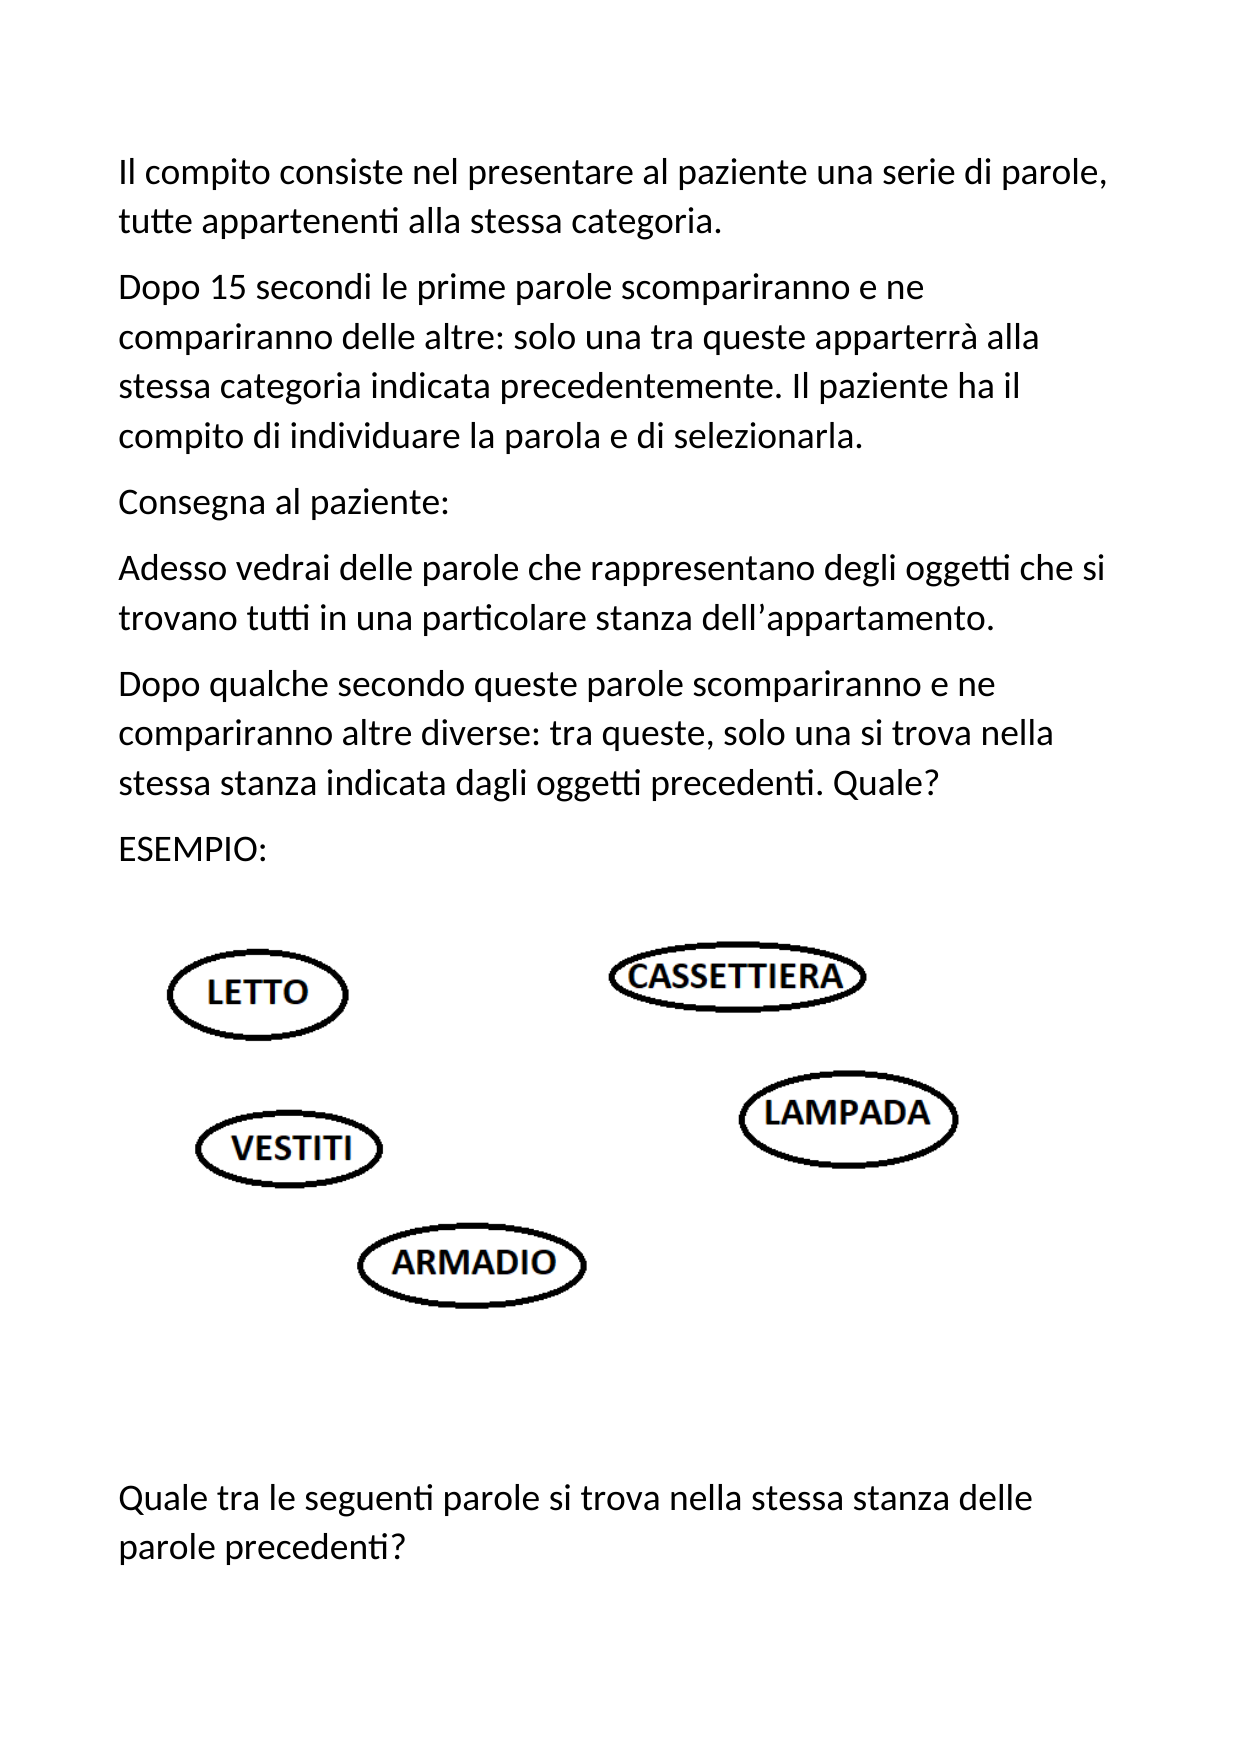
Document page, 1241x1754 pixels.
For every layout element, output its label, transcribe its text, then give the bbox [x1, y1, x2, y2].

text Dopo 15 secondi le prime parole scompariranno e ne compariranno delle altre: solo una tra queste apparterrà alla stessa categoria indicata precedentemente. Il paziente ha il compito di individuare la parola e di selezionarla. [118, 263, 1122, 457]
text Consegna al paziente: [118, 478, 1122, 524]
text ESEMPIO: [118, 825, 1122, 871]
text Dopo qualche secondo queste parole scompariranno e ne compariranno altre diverse: tra queste, solo una si trova nella stessa stanza indicata dagli oggetti precedenti. Quale? [118, 659, 1122, 804]
text Il compito consiste nel presentare al paziente una serie di parole, tutte appartenenti alla stessa categoria. [118, 148, 1122, 243]
text Quale tra le seguenti parole si trova nella stessa stanza delle parole precedenti? [118, 1473, 1122, 1569]
text Adesso vedrai delle parole che rappresentano degli oggetti che si trovano tutti in una particolare stanza dell’appartamento. [118, 544, 1122, 639]
picture [118, 890, 1123, 1455]
